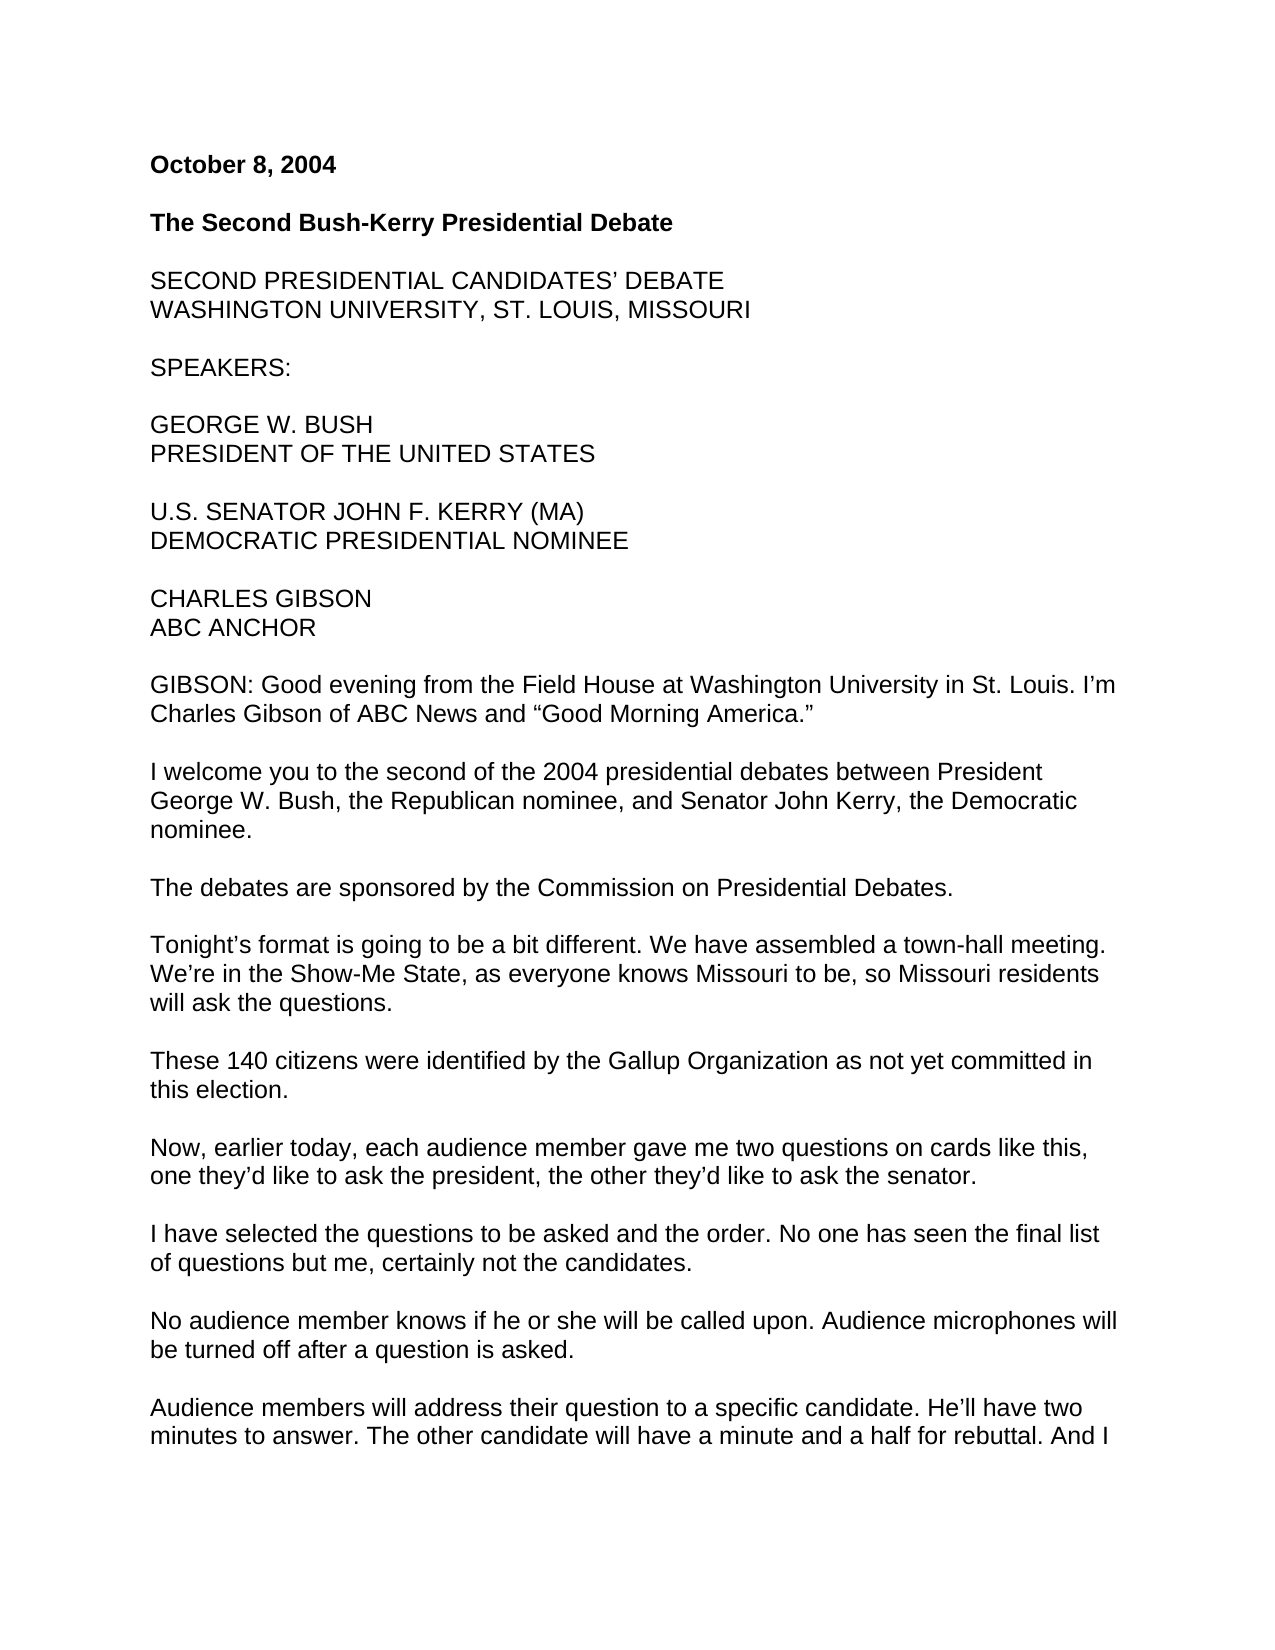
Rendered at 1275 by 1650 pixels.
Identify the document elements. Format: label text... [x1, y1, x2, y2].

text Tonight’s format is going to be a bit different. We have assembled a town-hall meeting. We’re in the Show-Me State, as everyone knows Missouri to be, so Missouri residents will ask the questions. [150, 930, 1125, 1017]
text Now, earlier today, each audience member gave me two questions on cards like this, one they’d like to ask the president, the other they’d like to ask the senator. [150, 1132, 1125, 1190]
text SECOND PRESIDENTIAL CANDIDATES’ DEBATE WASHINGTON UNIVERSITY, ST. LOUIS, MISSOURI [150, 266, 1125, 323]
text CHARLES GIBSON ABC ANCHOR [150, 584, 1125, 641]
text GEORGE W. BUSH PRESIDENT OF THE UNITED STATES [150, 410, 1125, 468]
text I have selected the questions to be asked and the order. No one has seen the final list of questions but me, certainly not the candidates. [150, 1219, 1125, 1277]
text GIBSON: Good evening from the Field House at Washington University in St. Louis. I’m Charles Gibson of ABC News and “Good Morning America.” [150, 670, 1125, 728]
text These 140 citizens were identified by the Gallup Organization as not yet committed in this election. [150, 1046, 1125, 1103]
text I welcome you to the second of the 2004 presidential debates between President George W. Bush, the Republican nominee, and Senator John Kerry, the Democratic nominee. [150, 757, 1125, 843]
text The Second Bush-Kerry Presidential Debate [150, 208, 1125, 237]
text The debates are sponsored by the Commission on Presidential Debates. [150, 872, 1125, 901]
text SPEAKERS: [150, 352, 1125, 381]
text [150, 1392, 1125, 1450]
text U.S. SENATOR JOHN F. KERRY (MA) DEMOCRATIC PRESIDENTIAL NOMINEE [150, 497, 1125, 554]
text October 8, 2004 [150, 150, 1125, 179]
text No audience member knows if he or she will be called upon. Audience microphones will be turned off after a question is asked. [150, 1306, 1125, 1363]
